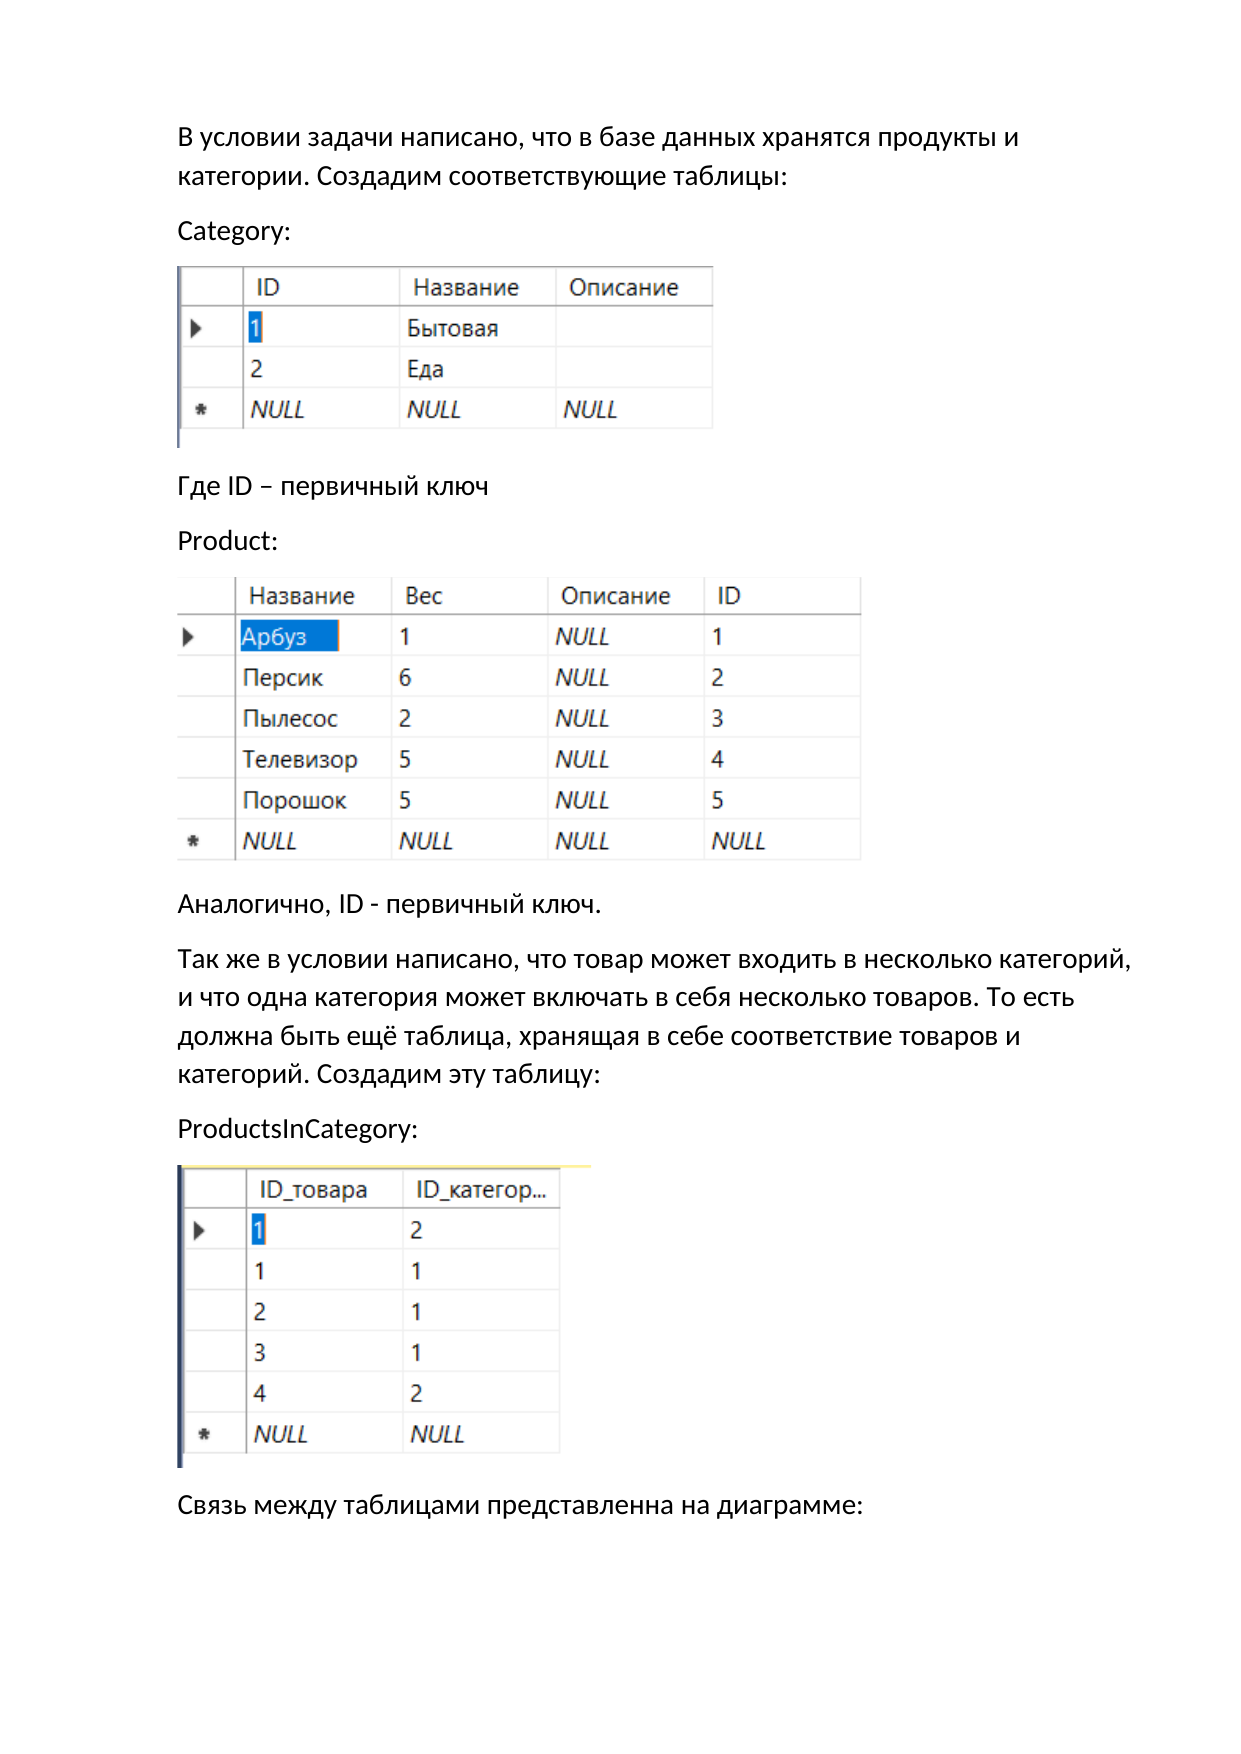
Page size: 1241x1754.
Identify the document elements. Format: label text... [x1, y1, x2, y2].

text ProductsInCategory: [177, 1111, 1152, 1146]
text Где ID – первичный ключ [177, 467, 1152, 502]
text В условии задачи написано, что в базе данных хранятся продукты и категории. Создадим соответствующие таблицы: [177, 118, 1152, 192]
text Product: [177, 522, 1152, 558]
text Так же в условии написано, что товар может входить в несколько категорий, и что одна категория может включать в себя несколько товаров. То есть должна быть ещё таблица, хранящая в себе соответствие товаров и категорий. Создадим эту таблицу: [177, 940, 1152, 1091]
text Аналогично, ID - первичный ключ. [177, 885, 1152, 921]
text Связь между таблицами представленна на диаграмме: [177, 1486, 1152, 1522]
picture [177, 1165, 592, 1468]
picture [177, 266, 726, 448]
text Category: [177, 212, 1152, 247]
picture [177, 577, 896, 867]
